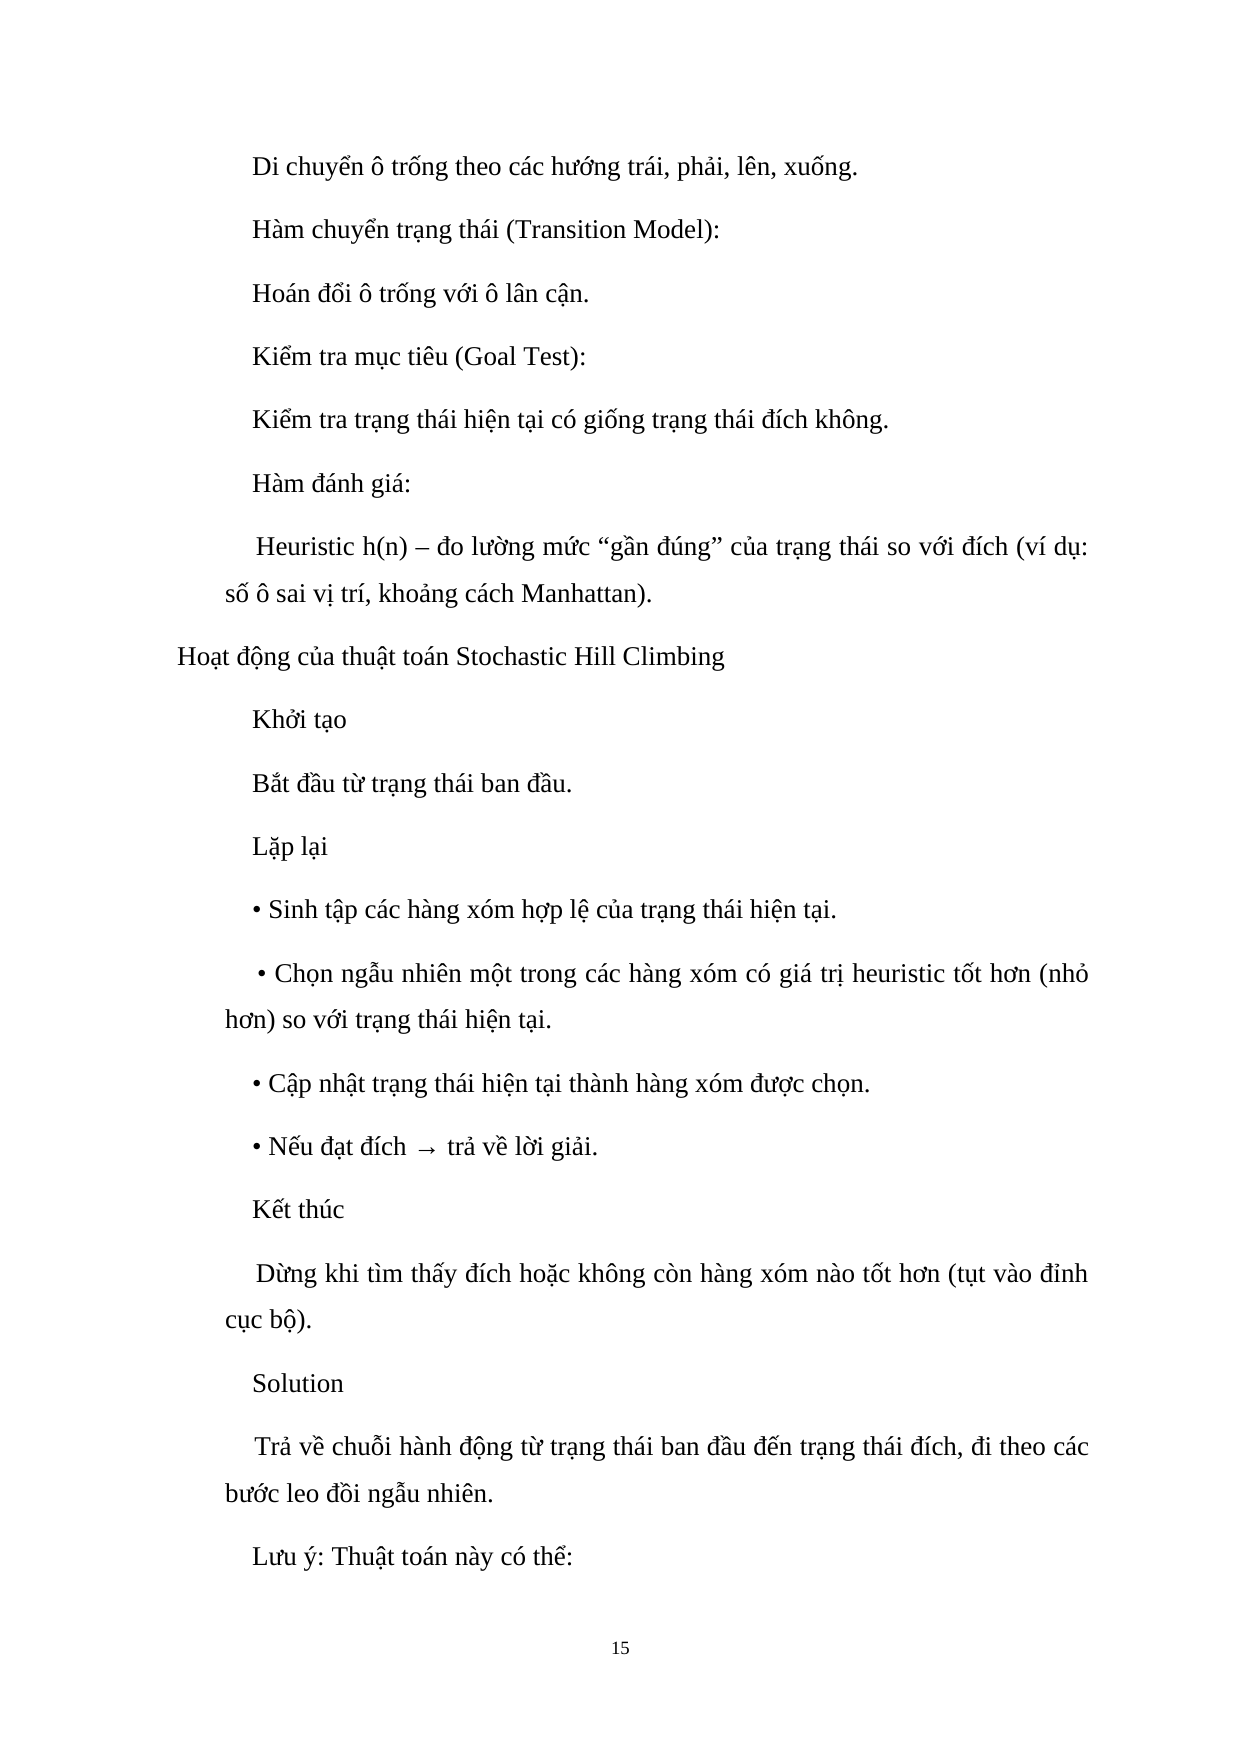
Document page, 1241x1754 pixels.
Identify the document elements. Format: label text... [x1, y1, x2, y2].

text Hàm chuyển trạng thái (Transition Model): [225, 213, 1090, 244]
text Lặp lại [225, 830, 1090, 861]
text Hàm đánh giá: [225, 467, 1090, 498]
text • Cập nhật trạng thái hiện tại thành hàng xóm được chọn. [225, 1067, 1090, 1098]
text Lưu ý: Thuật toán này có thể: [225, 1540, 1090, 1571]
text Trả về chuỗi hành động từ trạng thái ban đầu đến trạng thái đích, đi theo các bước leo đồi ngẫu nhiên. [225, 1430, 1090, 1508]
text Hoạt động của thuật toán Stochastic Hill Climbing [150, 640, 1090, 671]
text Solution [225, 1367, 1090, 1398]
text Bắt đầu từ trạng thái ban đầu. [225, 767, 1090, 798]
text Hoán đổi ô trống với ô lân cận. [225, 277, 1090, 308]
text Kiểm tra trạng thái hiện tại có giống trạng thái đích không. [225, 403, 1090, 434]
text • Nếu đạt đích → trả về lời giải. [225, 1130, 1090, 1161]
text • Sinh tập các hàng xóm hợp lệ của trạng thái hiện tại. [225, 893, 1090, 924]
text Dừng khi tìm thấy đích hoặc không còn hàng xóm nào tốt hơn (tụt vào đỉnh cục bộ). [225, 1257, 1090, 1334]
text Kiểm tra mục tiêu (Goal Test): [225, 340, 1090, 371]
text Heuristic h(n) – đo lường mức “gần đúng” của trạng thái so với đích (ví dụ: số ô sai vị trí, khoảng cách Manhattan). [225, 530, 1090, 608]
text Di chuyển ô trống theo các hướng trái, phải, lên, xuống. [225, 150, 1090, 181]
text Kết thúc [225, 1193, 1090, 1224]
text Khởi tạo [225, 703, 1090, 734]
text • Chọn ngẫu nhiên một trong các hàng xóm có giá trị heuristic tốt hơn (nhỏ hơn) so với trạng thái hiện tại. [225, 957, 1090, 1034]
